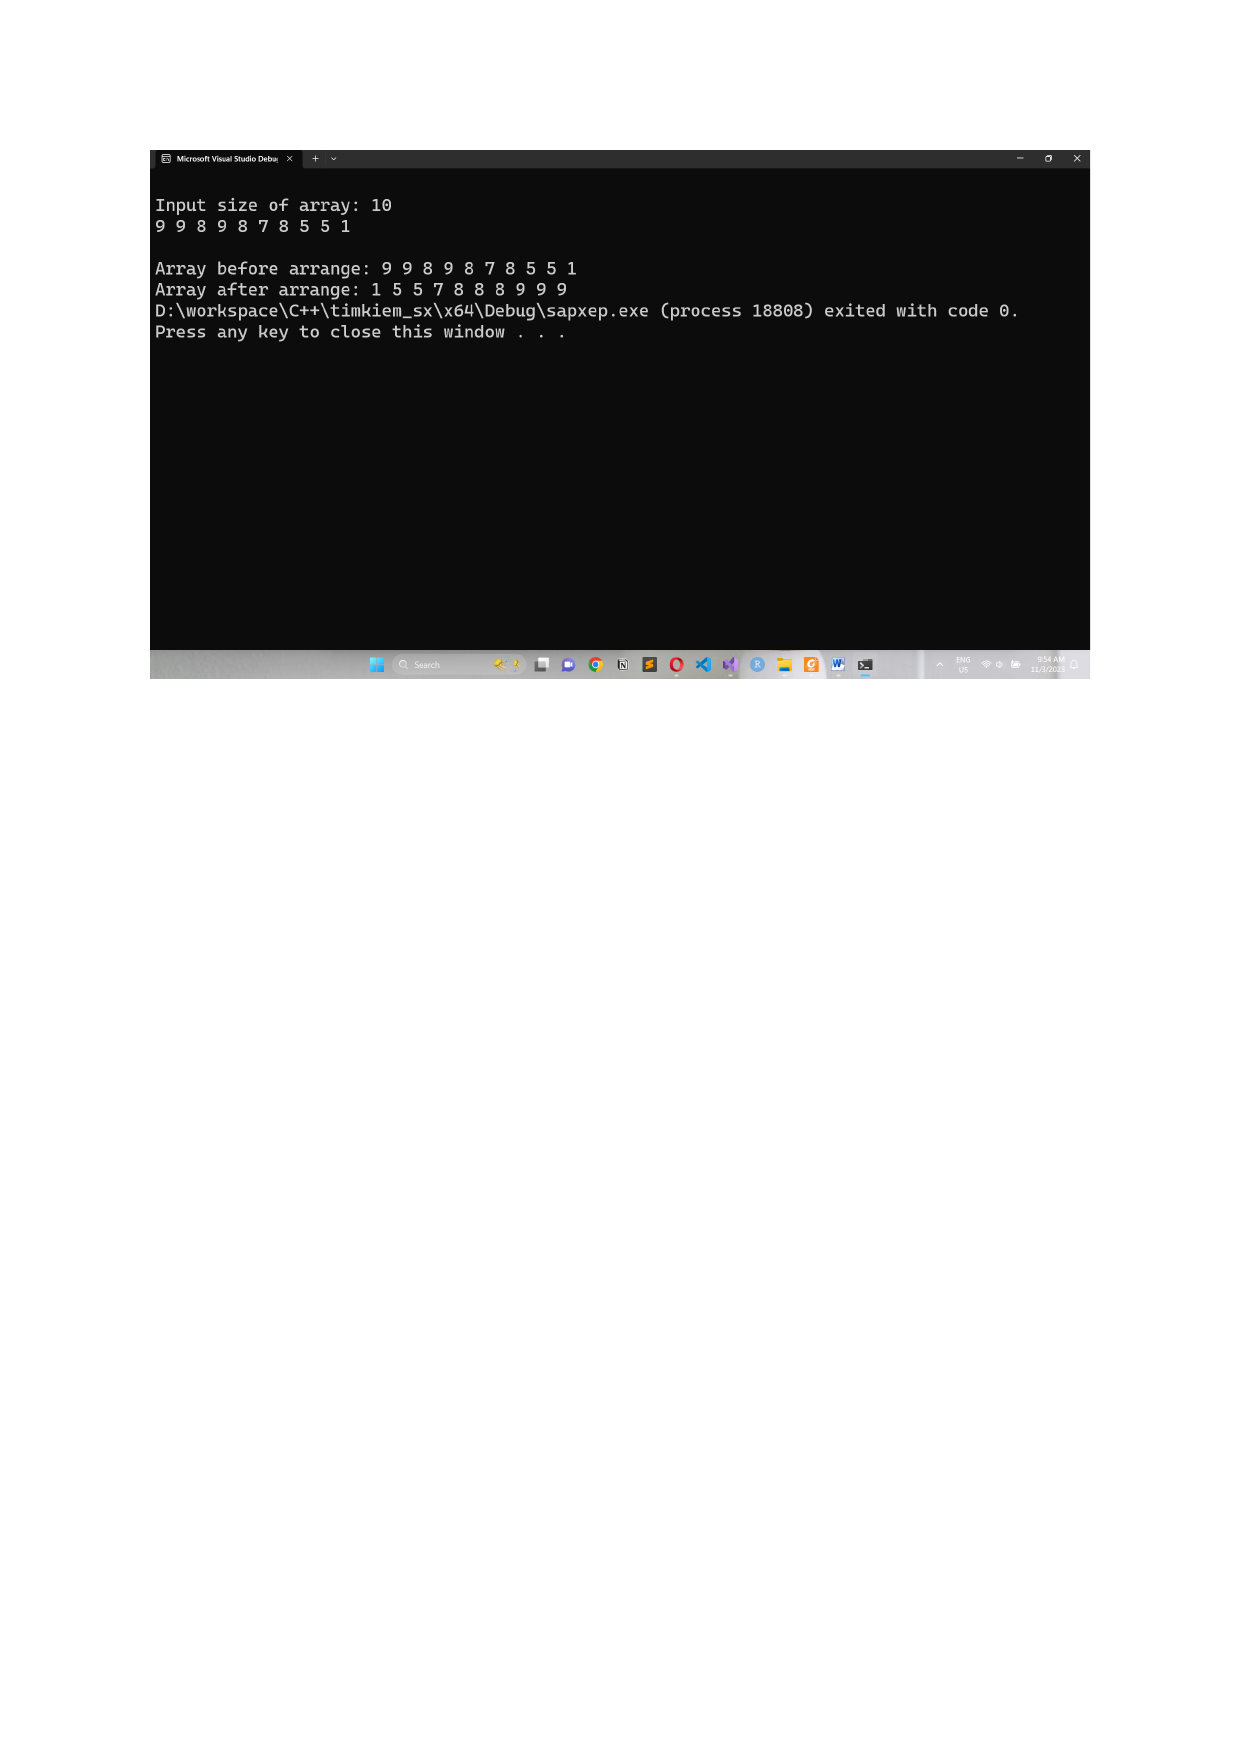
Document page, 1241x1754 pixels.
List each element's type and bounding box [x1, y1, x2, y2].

picture [150, 150, 1091, 679]
